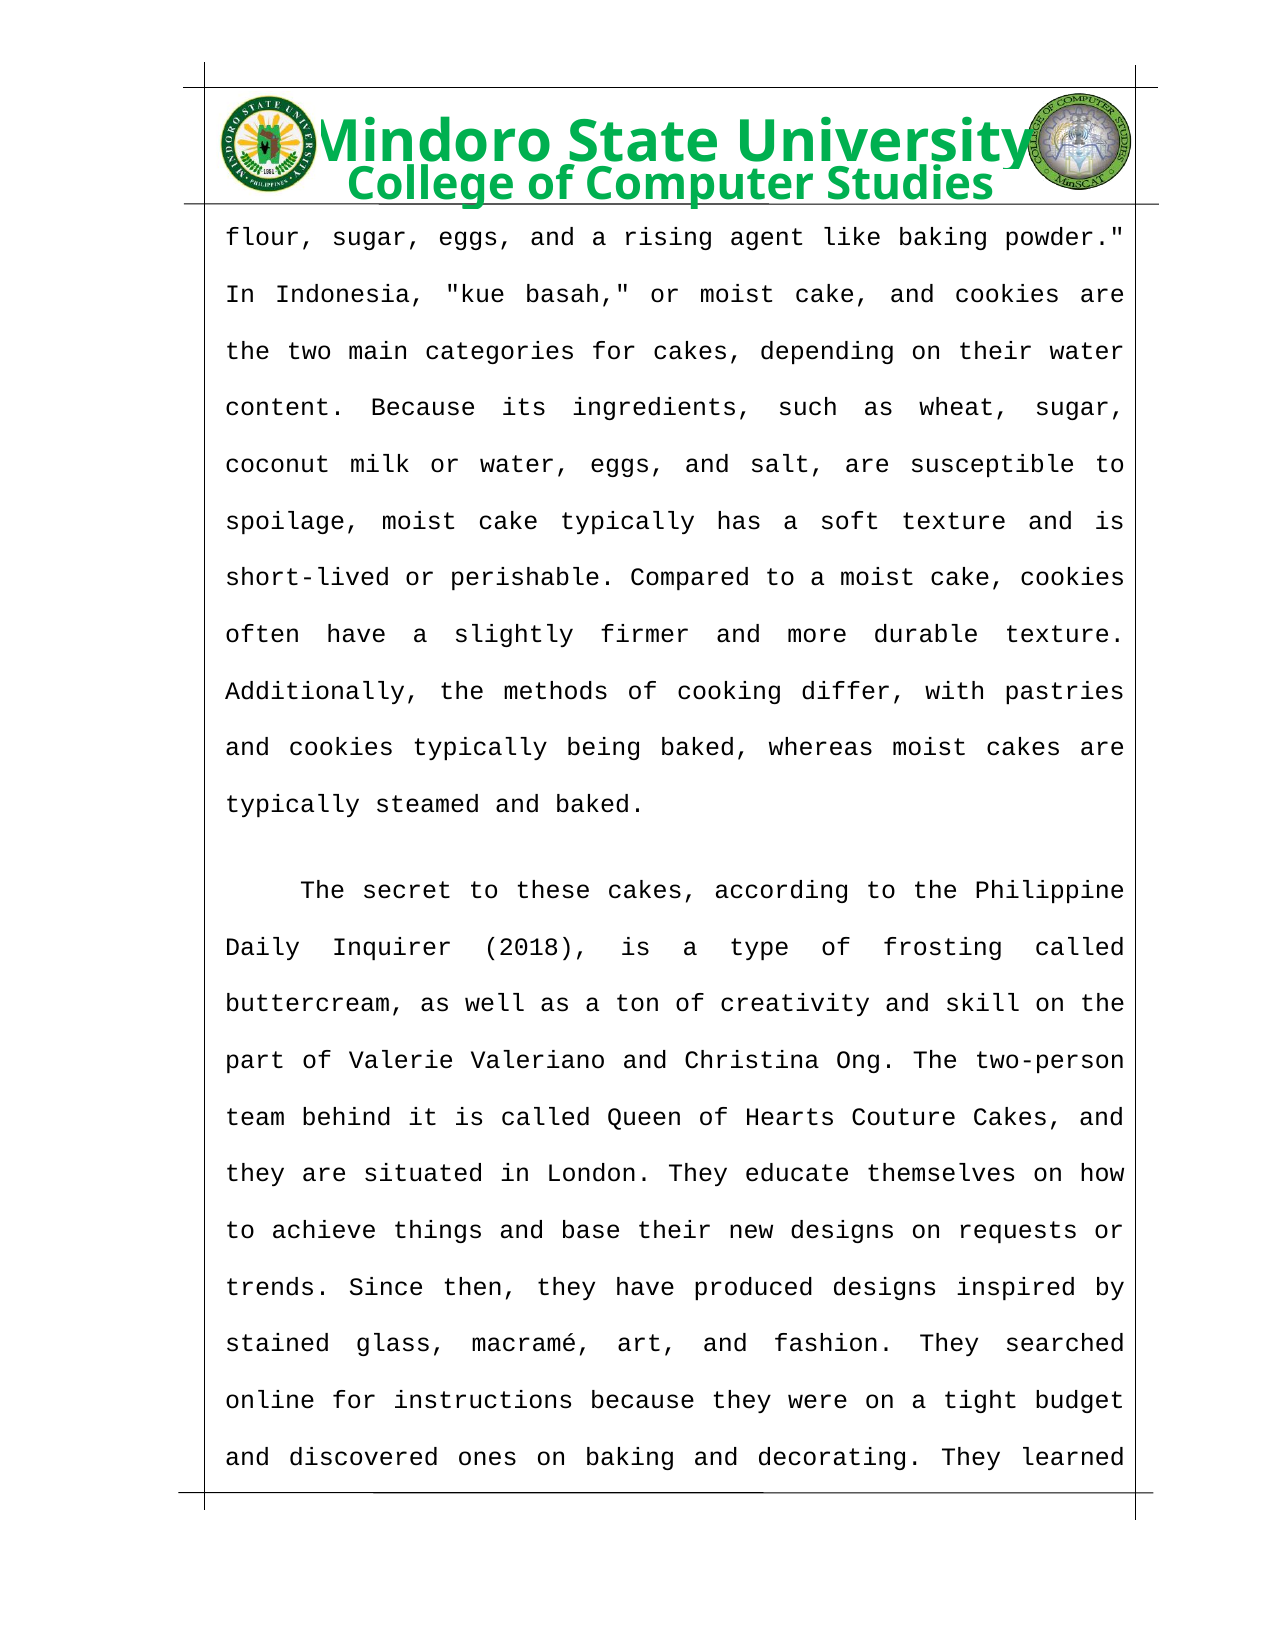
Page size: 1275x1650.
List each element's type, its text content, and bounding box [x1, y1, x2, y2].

picture [216, 91, 321, 196]
picture [1020, 88, 1136, 196]
